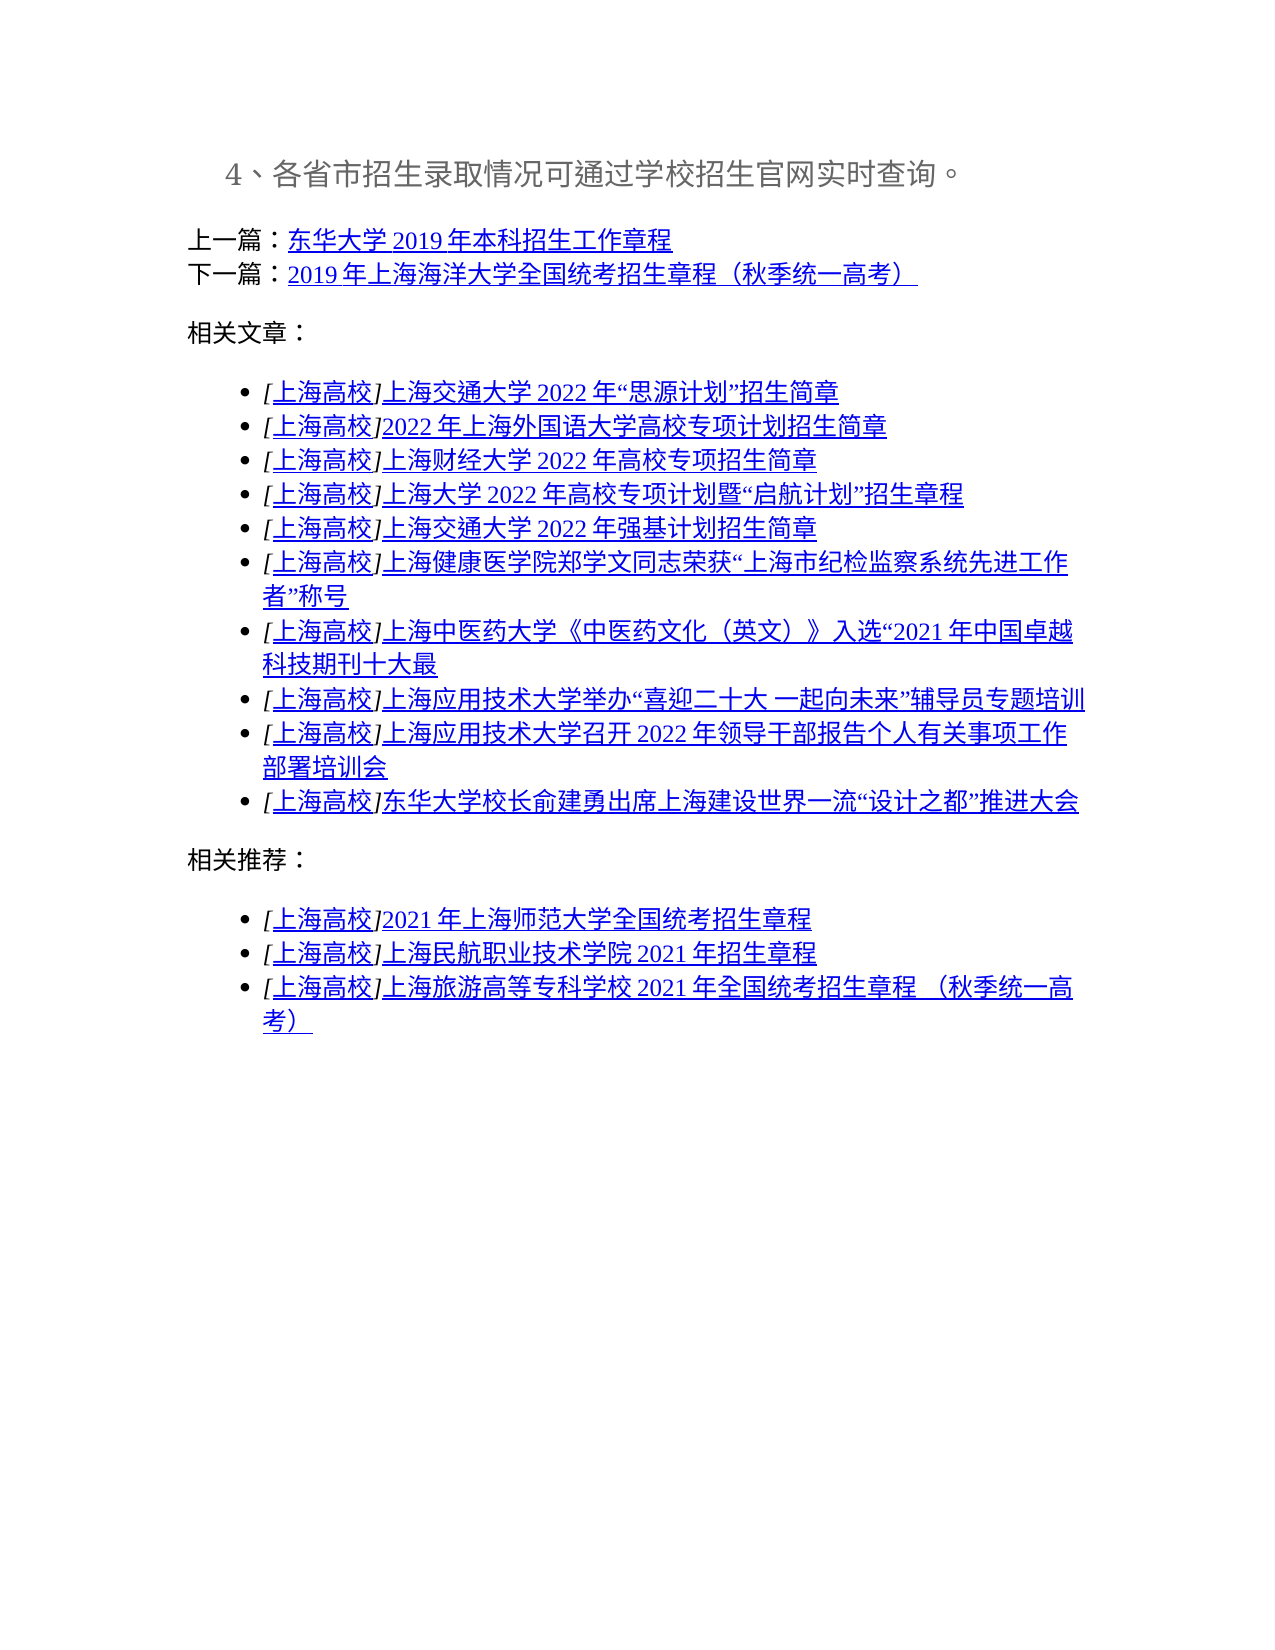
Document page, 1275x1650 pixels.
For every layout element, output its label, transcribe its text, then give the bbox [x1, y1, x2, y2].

text 相关文章： [187, 316, 1087, 350]
list [上海高校]上海应用技术大学举办“喜迎二十大 一起向未来”辅导员专题培训 [241, 681, 1087, 715]
list [上海高校]2021年上海师范大学全国统考招生章程 [241, 902, 1087, 936]
text 上一篇：东华大学2019年本科招生工作章程 下一篇：2019年上海海洋大学全国统考招生章程（秋季统一高考） [187, 222, 1087, 291]
list [上海高校]上海旅游高等专科学校2021年全国统考招生章程 （秋季统一高考） [241, 970, 1087, 1038]
list [上海高校]2022年上海外国语大学高校专项计划招生简章 [241, 409, 1087, 443]
list [上海高校]上海应用技术大学召开2022年领导干部报告个人有关事项工作部署培训会 [241, 715, 1087, 783]
list [上海高校]上海大学2022年高校专项计划暨“启航计划”招生章程 [241, 477, 1087, 511]
list [上海高校]上海财经大学2022年高校专项招生简章 [241, 443, 1087, 477]
list [上海高校]上海交通大学2022年强基计划招生简章 [241, 511, 1087, 545]
text 相关推荐： [187, 842, 1087, 877]
text 4、各省市招生录取情况可通过学校招生官网实时查询。 [187, 150, 1087, 194]
list [上海高校]上海交通大学2022年“思源计划”招生简章 [241, 375, 1087, 409]
list [上海高校]东华大学校长俞建勇出席上海建设世界一流“设计之都”推进大会 [241, 783, 1087, 817]
list [上海高校]上海健康医学院郑学文同志荣获“上海市纪检监察系统先进工作者”称号 [241, 545, 1087, 613]
list [上海高校]上海中医药大学《中医药文化（英文）》入选“2021年中国卓越科技期刊十大最 [241, 613, 1087, 681]
list [上海高校]上海民航职业技术学院2021年招生章程 [241, 936, 1087, 970]
